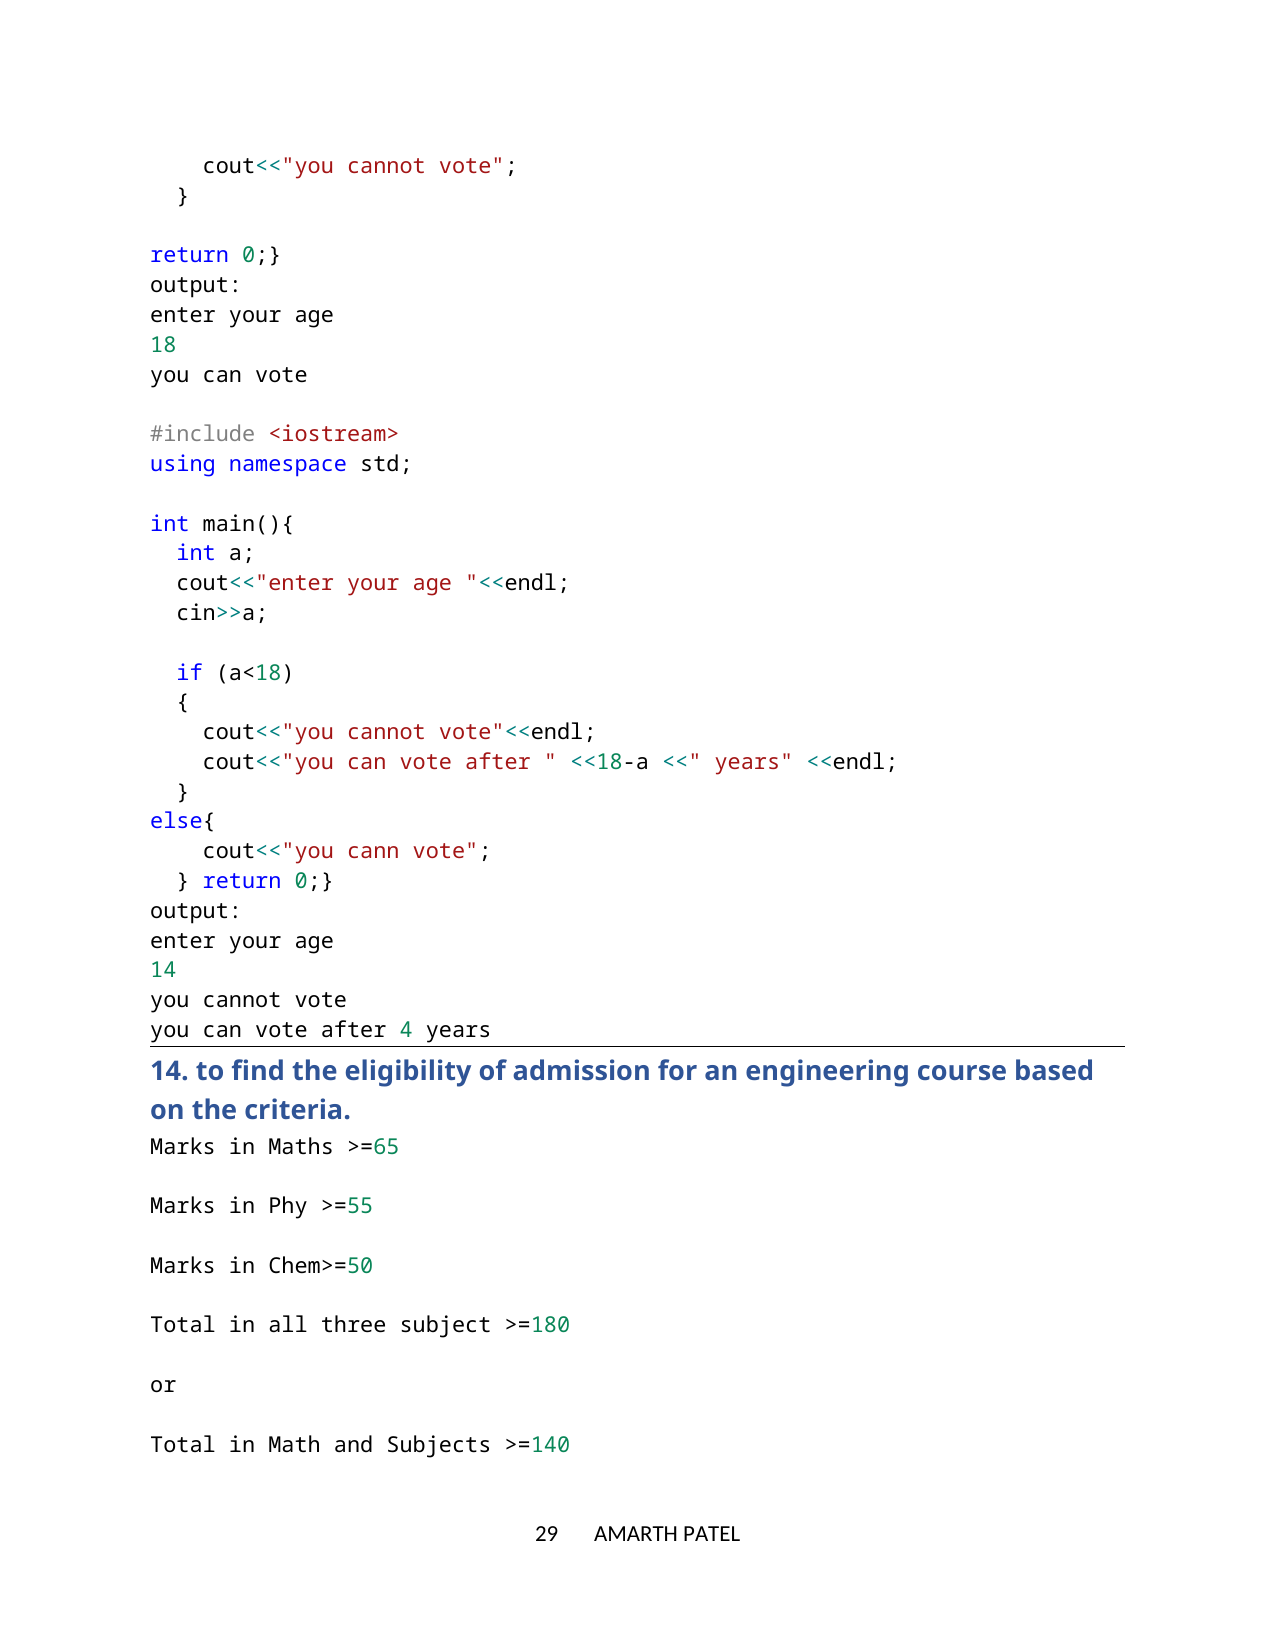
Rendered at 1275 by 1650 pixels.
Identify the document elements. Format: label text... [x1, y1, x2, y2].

text 14 [150, 954, 1125, 984]
text you can vote [150, 358, 1125, 388]
text or [150, 1369, 1125, 1399]
text you can vote after 4 years [150, 1014, 1125, 1046]
text Marks in Chem>=50 [150, 1250, 1125, 1279]
text } [150, 776, 1125, 805]
text using namespace std; [150, 448, 1125, 478]
text enter your age [150, 924, 1125, 954]
text you cannot vote [150, 984, 1125, 1014]
text cout<<"you cannot vote"; [150, 150, 1125, 180]
text int a; [150, 537, 1125, 567]
text cin>>a; [150, 597, 1125, 627]
text Marks in Maths >=65 [150, 1131, 1125, 1160]
text Marks in Phy >=55 [150, 1190, 1125, 1220]
text cout<<"you cann vote"; [150, 835, 1125, 865]
text int main(){ [150, 507, 1125, 537]
text cout<<"you can vote after " <<18-a <<" years" <<endl; [150, 746, 1125, 776]
text { [150, 686, 1125, 716]
text 18 [150, 329, 1125, 358]
text else{ [150, 805, 1125, 835]
text output: [150, 269, 1125, 299]
text output: [150, 895, 1125, 924]
text cout<<"you cannot vote"<<endl; [150, 716, 1125, 746]
text return 0;} [150, 239, 1125, 269]
text } return 0;} [150, 865, 1125, 895]
text } [150, 180, 1125, 209]
text cout<<"enter your age "<<endl; [150, 567, 1125, 597]
text Total in Math and Subjects >=140 [150, 1428, 1125, 1458]
text if (a<18) [150, 656, 1125, 686]
subtitle 14. to find the eligibility of admission for an engineering course based on the criteria. [150, 1051, 1125, 1128]
text #include <iostream> [150, 418, 1125, 448]
text Total in all three subject >=180 [150, 1309, 1125, 1339]
text enter your age [150, 299, 1125, 329]
